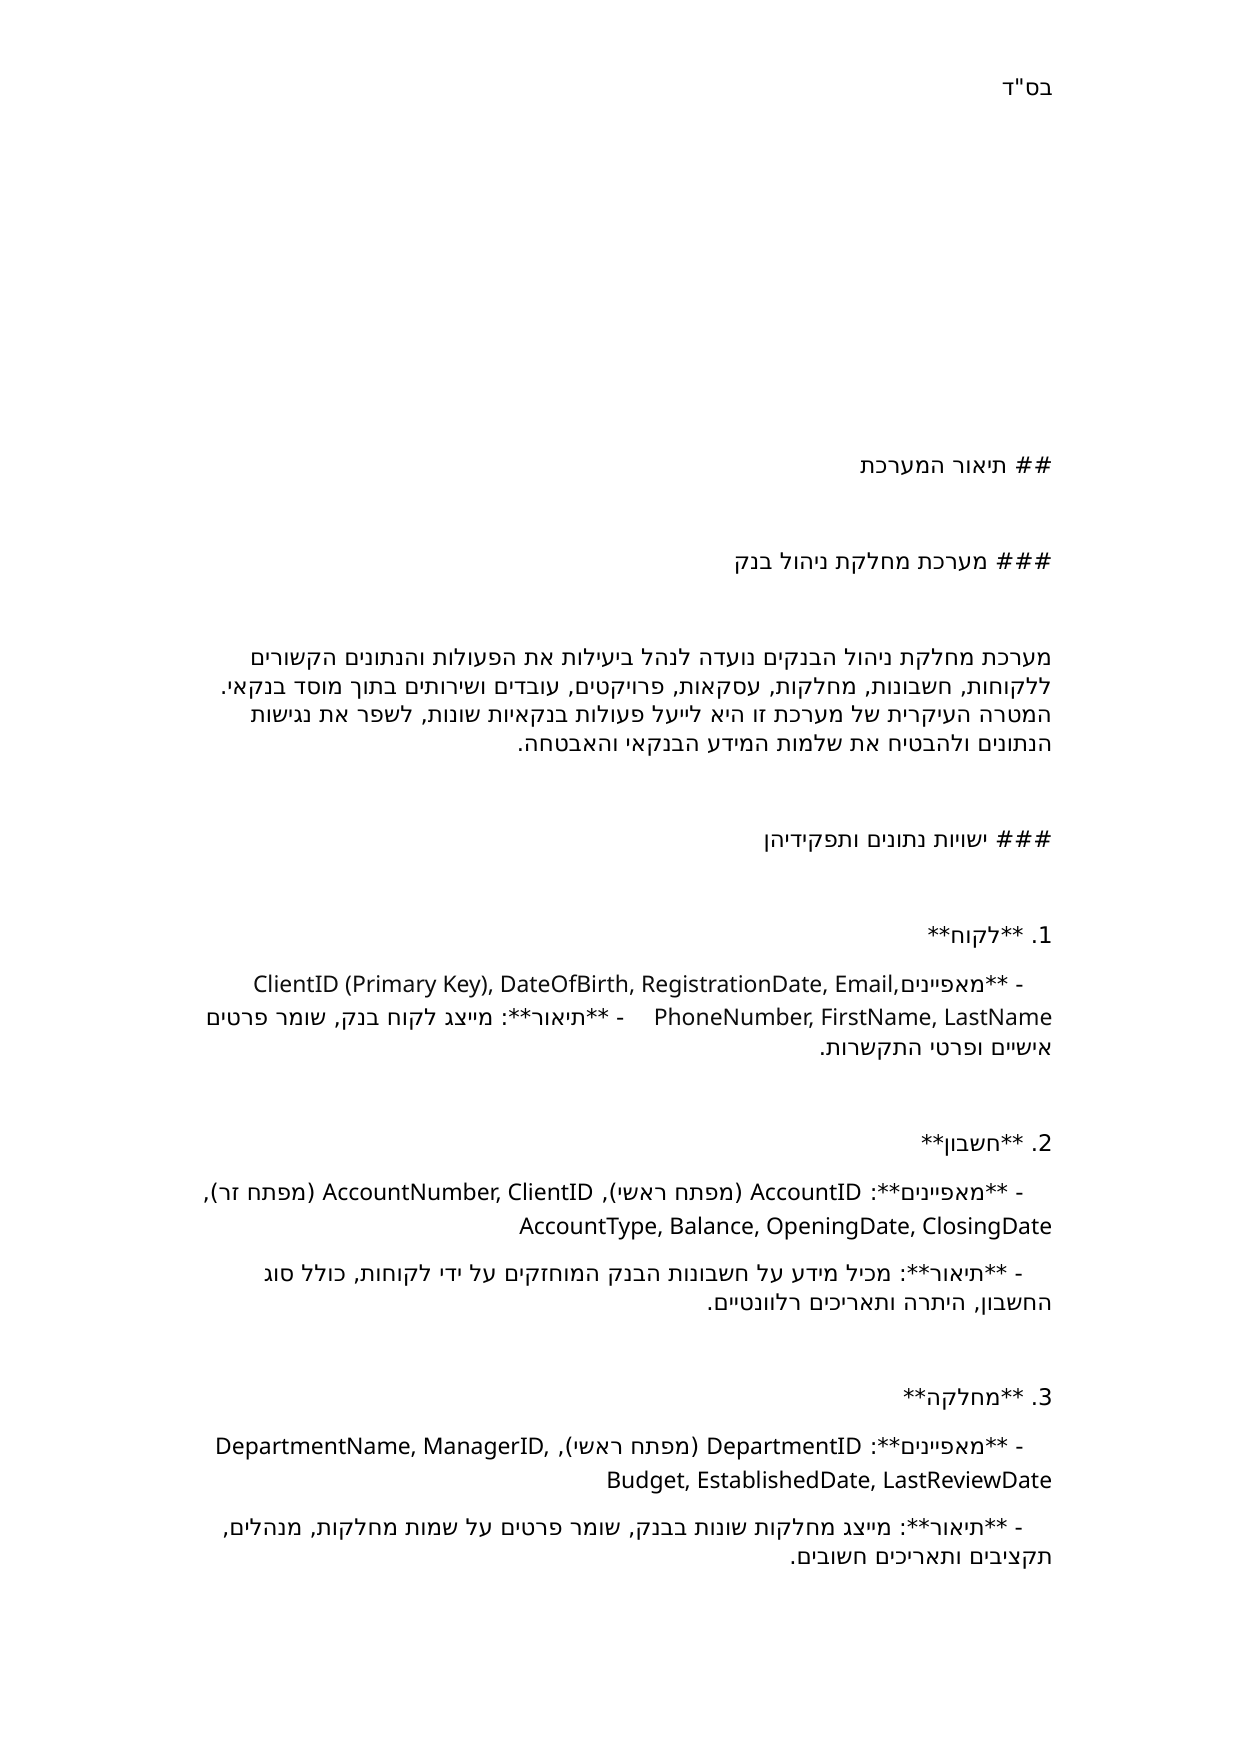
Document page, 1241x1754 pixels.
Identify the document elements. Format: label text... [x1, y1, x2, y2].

text מערכת מחלקת ניהול הבנקים נועדה לנהל ביעילות את הפעולות והנתונים הקשורים ללקוחות, חשבונות, מחלקות, עסקאות, פרויקטים, עובדים ושירותים בתוך מוסד בנקאי. המטרה העיקרית של מערכת זו היא לייעל פעולות בנקאיות שונות, לשפר את נגישות הנתונים ולהבטיח את שלמות המידע הבנקאי והאבטחה. [187, 644, 1053, 757]
text ## תיאור המערכת [187, 452, 1053, 479]
text ### מערכת מחלקת ניהול בנק [187, 548, 1053, 575]
text ### ישויות נתונים ותפקידיהן [187, 826, 1053, 853]
text 1. **לקוח** [187, 922, 1053, 949]
text 3. **מחלקה** [187, 1384, 1053, 1411]
text - **מאפיינים**: DepartmentID (מפתח ראשי), DepartmentName, ManagerID, Budget, EstablishedDate, LastReviewDate [187, 1430, 1053, 1495]
text 2. **חשבון** [187, 1130, 1053, 1157]
text - **תיאור**: מכיל מידע על חשבונות הבנק המוחזקים על ידי לקוחות, כולל סוג החשבון, היתרה ותאריכים רלוונטיים. [187, 1260, 1053, 1315]
text - **מאפייניםClientID (Primary Key), DateOfBirth, RegistrationDate, Email, PhoneNumber, FirstName, LastName - **תיאור**: מייצג לקוח בנק, שומר פרטים אישיים ופרטי התקשרות. [187, 967, 1053, 1061]
text - **תיאור**: מייצג מחלקות שונות בבנק, שומר פרטים על שמות מחלקות, מנהלים, תקציבים ותאריכים חשובים. [187, 1514, 1053, 1569]
text - **מאפיינים**: AccountID (מפתח ראשי), AccountNumber, ClientID (מפתח זר), AccountType, Balance, OpeningDate, ClosingDate [187, 1176, 1053, 1241]
